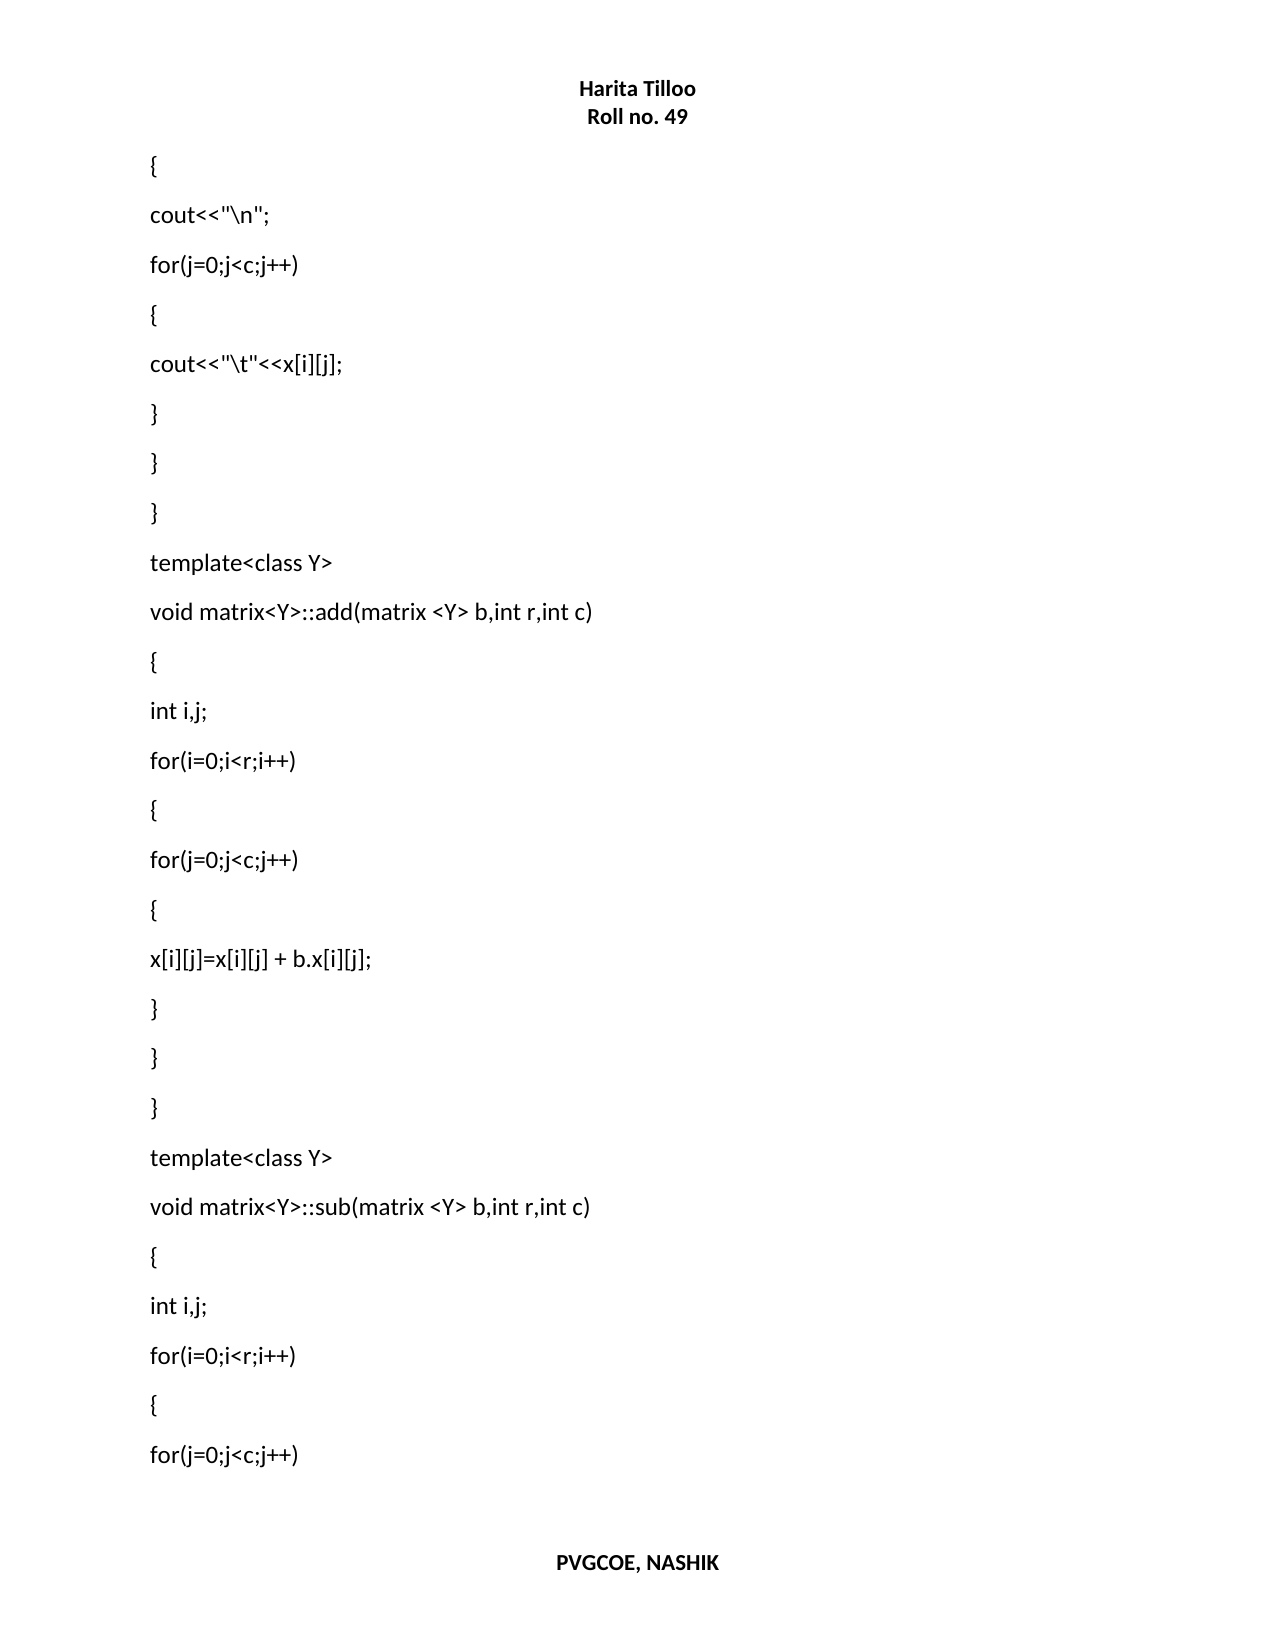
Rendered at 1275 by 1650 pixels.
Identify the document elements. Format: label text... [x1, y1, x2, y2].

text } [150, 1092, 1125, 1123]
text { [150, 1241, 1125, 1271]
text void matrix<Y>::add(matrix <Y> b,int r,int c) [150, 596, 1125, 627]
text x[i][j]=x[i][j] + b.x[i][j]; [150, 943, 1125, 974]
text int i,j; [150, 695, 1125, 726]
text } [150, 1042, 1125, 1073]
text { [150, 794, 1125, 825]
text { [150, 894, 1125, 924]
text for(j=0;j<c;j++) [150, 249, 1125, 280]
text for(i=0;i<r;i++) [150, 1340, 1125, 1371]
text } [150, 993, 1125, 1023]
text template<class Y> [150, 1142, 1125, 1172]
text } [150, 447, 1125, 478]
text cout<<"\n"; [150, 199, 1125, 230]
text { [150, 646, 1125, 676]
text { [150, 1389, 1125, 1420]
text for(j=0;j<c;j++) [150, 1439, 1125, 1470]
text } [150, 497, 1125, 528]
text void matrix<Y>::sub(matrix <Y> b,int r,int c) [150, 1191, 1125, 1222]
text template<class Y> [150, 547, 1125, 577]
text int i,j; [150, 1290, 1125, 1321]
text { [150, 150, 1125, 181]
text for(j=0;j<c;j++) [150, 844, 1125, 875]
text } [150, 398, 1125, 428]
text cout<<"\t"<<x[i][j]; [150, 348, 1125, 379]
text for(i=0;i<r;i++) [150, 745, 1125, 776]
text { [150, 299, 1125, 329]
